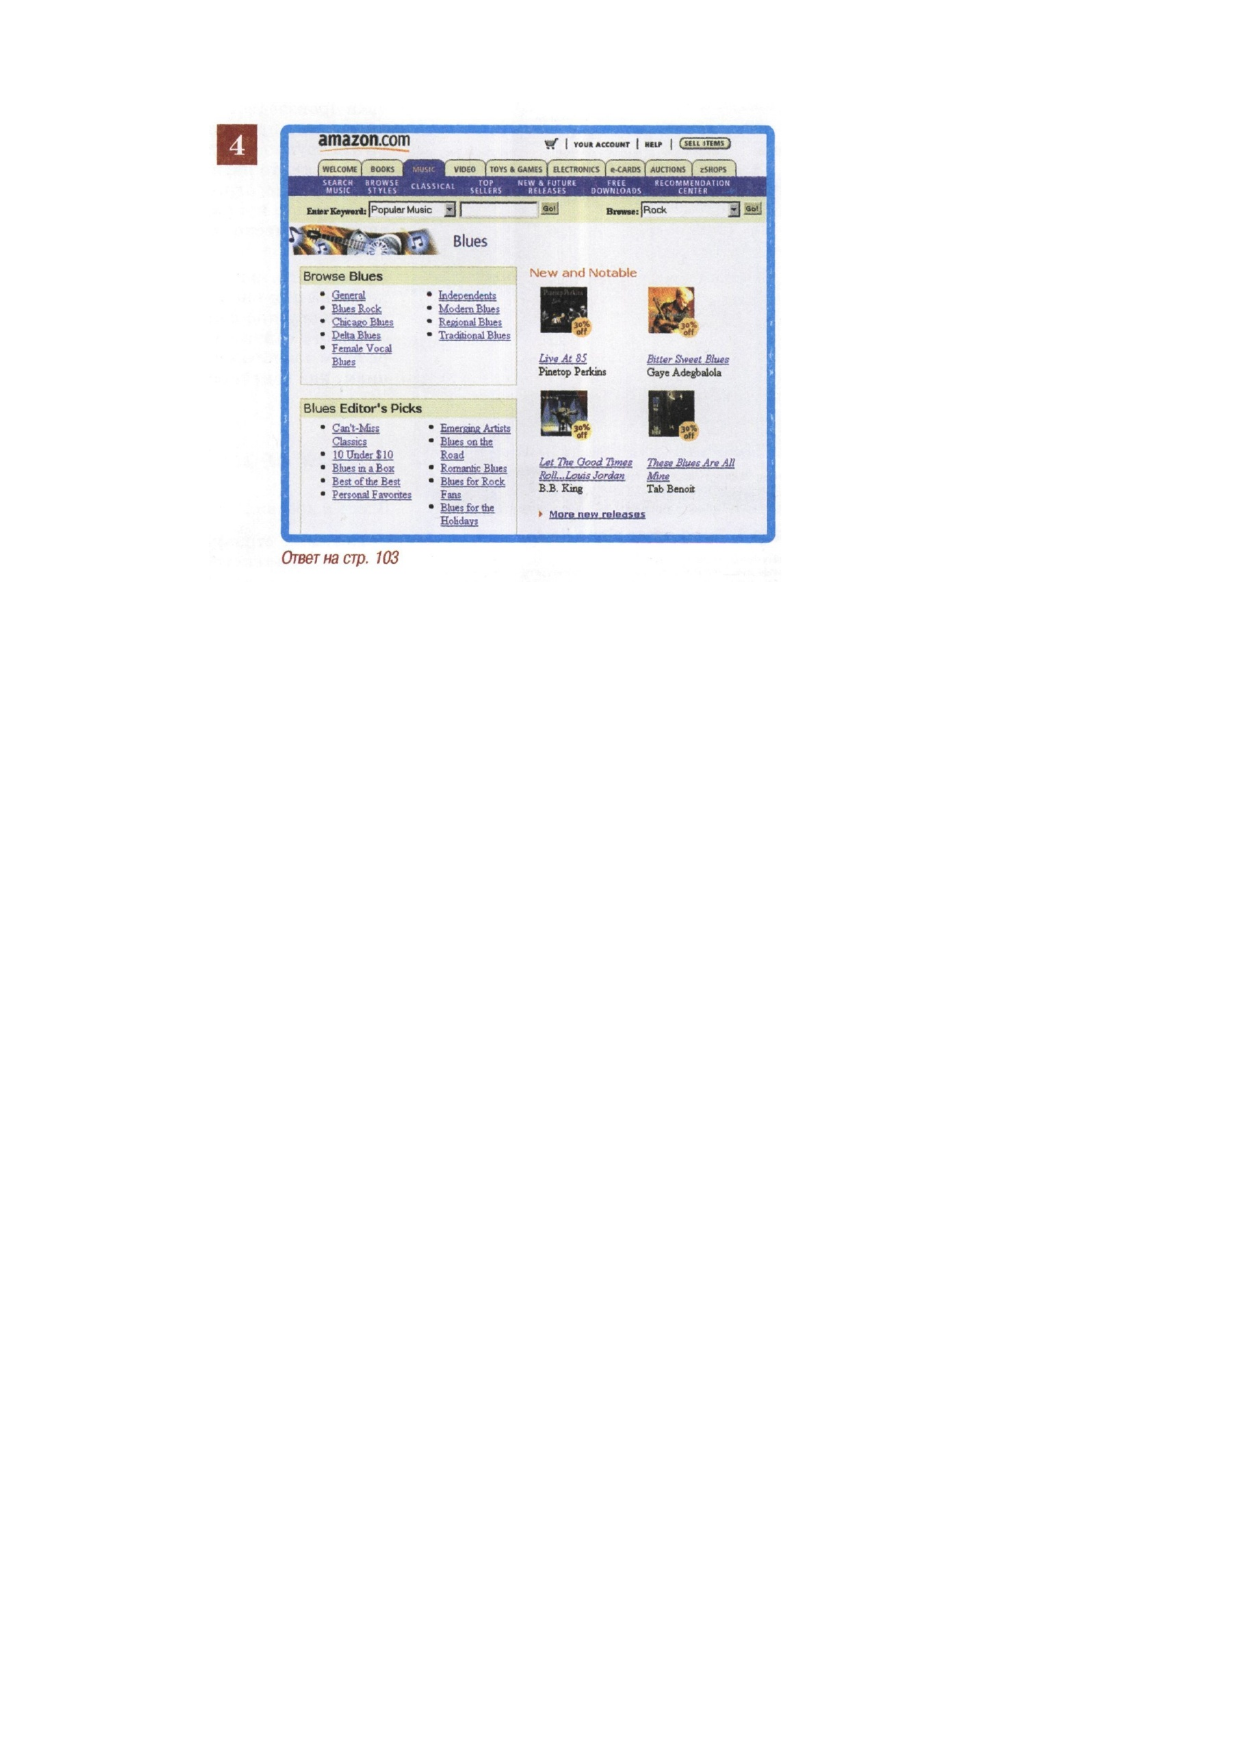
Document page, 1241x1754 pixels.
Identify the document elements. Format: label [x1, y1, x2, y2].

picture [208, 102, 782, 582]
